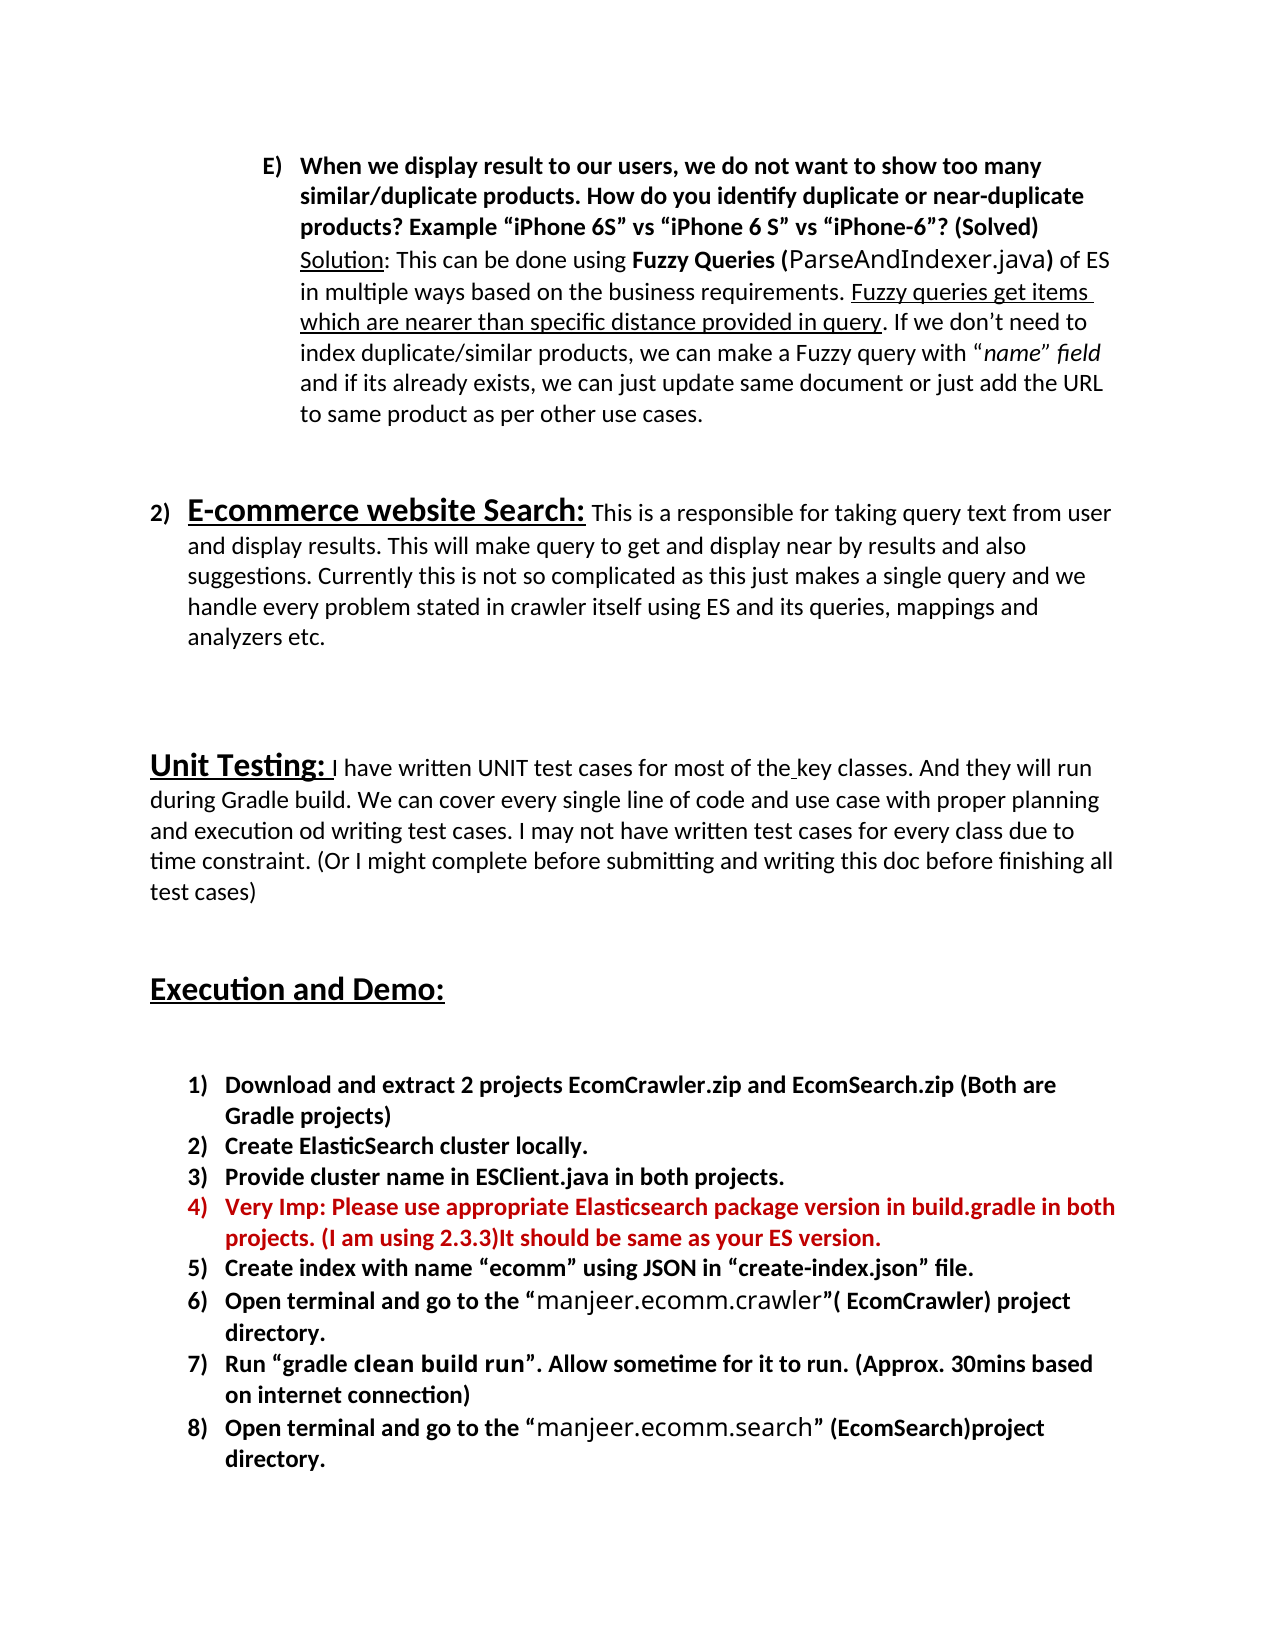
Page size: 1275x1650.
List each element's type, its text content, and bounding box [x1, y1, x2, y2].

list Open terminal and go to the “manjeer.ecomm.search” (EcomSearch)project directory. [187, 1409, 1125, 1474]
text Execution and Demo: [150, 967, 1125, 1008]
list Open terminal and go to the “manjeer.ecomm.crawler”( EcomCrawler) project directory. [187, 1283, 1125, 1347]
list Create index with name “ecomm” using JSON in “create-index.json” file. [187, 1252, 1125, 1283]
list Create ElasticSearch cluster locally. [187, 1130, 1125, 1161]
list Provide cluster name in ESClient.java in both projects. [187, 1161, 1125, 1191]
list Very Imp: Please use appropriate Elasticsearch package version in build.gradle in both projects. (I am using 2.3.3)It should be same as your ES version. [187, 1191, 1125, 1252]
list Run “gradle clean build run”. Allow sometime for it to run. (Approx. 30mins based on internet connection) [187, 1347, 1125, 1409]
list Download and extract 2 projects EcomCrawler.zip and EcomSearch.zip (Both are Gradle projects) [187, 1069, 1125, 1130]
text Unit Testing: I have written UNIT test cases for most of the key classes. And they will run during Gradle build. We can cover every single line of code and use case with proper planning and execution od writing test cases. I may not have written test cases for every class due to time constraint. (Or I might complete before submitting and writing this doc before finishing all test cases) [150, 744, 1125, 906]
list When we display result to our users, we do not want to show too many similar/duplicate products. How do you identify duplicate or near-duplicate products? Example “iPhone 6S” vs “iPhone 6 S” vs “iPhone-6”? (Solved) [262, 150, 1125, 242]
list E-commerce website Search: This is a responsible for taking query text from user and display results. This will make query to get and display near by results and also suggestions. Currently this is not so complicated as this just makes a single query and we handle every problem stated in crawler itself using ES and its queries, mappings and analyzers etc. [150, 489, 1125, 652]
text Solution: This can be done using Fuzzy Queries (ParseAndIndexer.java) of ES in multiple ways based on the business requirements. Fuzzy queries get items which are nearer than specific distance provided in query. If we don’t need to index duplicate/similar products, we can make a Fuzzy query with “name” field and if its already exists, we can just update same document or just add the URL to same product as per other use cases. [300, 242, 1125, 428]
